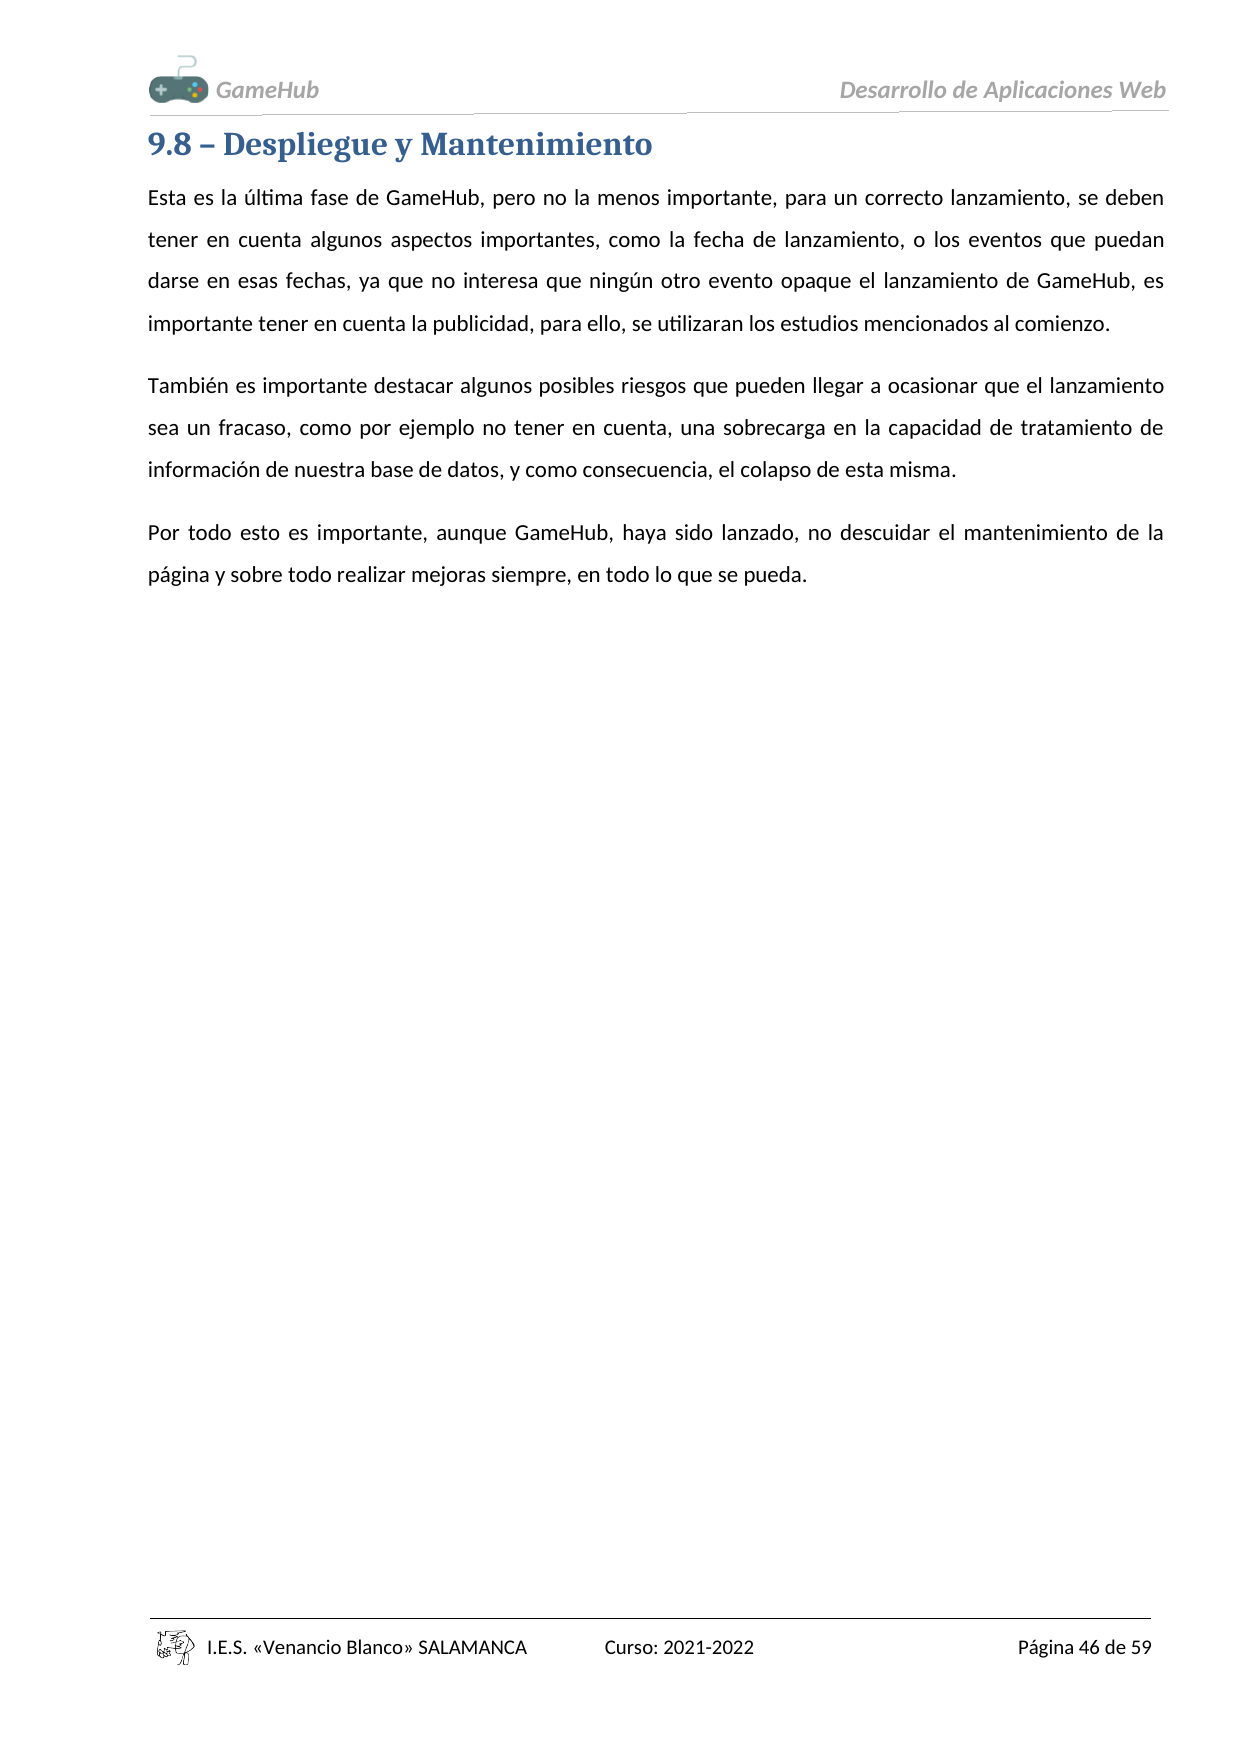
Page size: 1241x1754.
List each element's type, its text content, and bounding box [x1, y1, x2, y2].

text Por todo esto es importante, aunque GameHub, haya sido lanzado, no descuidar el mantenimiento de la página y sobre todo realizar mejoras siempre, en todo lo que se pueda. [148, 518, 1166, 588]
text También es importante destacar algunos posibles riesgos que pueden llegar a ocasionar que el lanzamiento sea un fracaso, como por ejemplo no tener en cuenta, una sobrecarga en la capacidad de tratamiento de información de nuestra base de datos, y como consecuencia, el colapso de esta misma. [148, 371, 1166, 483]
text Esta es la última fase de GameHub, pero no la menos importante, para un correcto lanzamiento, se deben tener en cuenta algunos aspectos importantes, como la fecha de lanzamiento, o los eventos que puedan darse en esas fechas, ya que no interesa que ningún otro evento opaque el lanzamiento de GameHub, es importante tener en cuenta la publicidad, para ello, se utilizaran los estudios mencionados al comienzo. [148, 183, 1166, 337]
text 9.8 – Despliegue y Mantenimiento [148, 125, 1166, 163]
picture [153, 1628, 198, 1670]
picture [147, 54, 209, 103]
